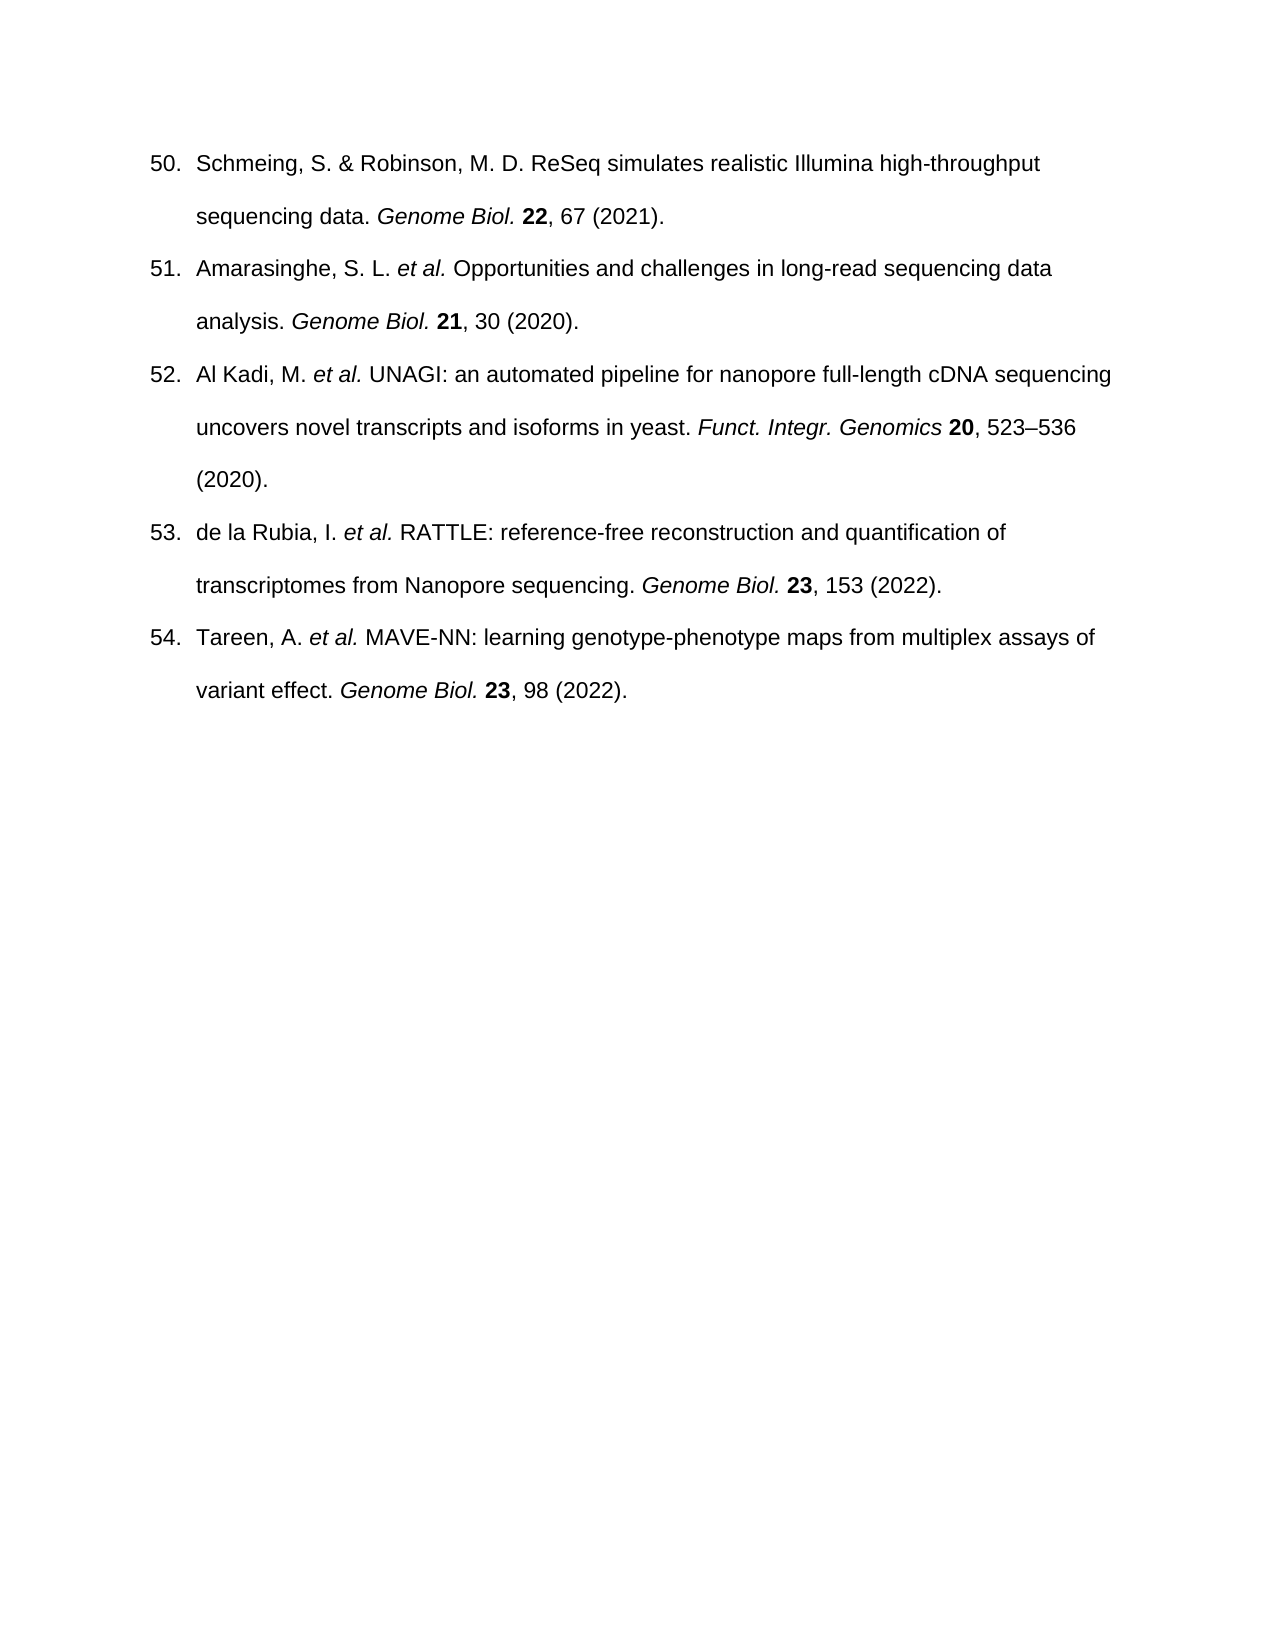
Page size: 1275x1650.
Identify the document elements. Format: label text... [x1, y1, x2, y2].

text 51. Amarasinghe, S. L. et al. Opportunities and challenges in long-read sequencing data analysis. Genome Biol. 21, 30 (2020). [150, 255, 1125, 334]
text 54. Tareen, A. et al. MAVE-NN: learning genotype-phenotype maps from multiplex assays of variant effect. Genome Biol. 23, 98 (2022). [150, 624, 1125, 703]
text 50. Schmeing, S. & Robinson, M. D. ReSeq simulates realistic Illumina high-throughput sequencing data. Genome Biol. 22, 67 (2021). [150, 150, 1125, 229]
text 52. Al Kadi, M. et al. UNAGI: an automated pipeline for nanopore full-length cDNA sequencing uncovers novel transcripts and isoforms in yeast. Funct. Integr. Genomics 20, 523–536 (2020). [150, 361, 1125, 493]
text 53. de la Rubia, I. et al. RATTLE: reference-free reconstruction and quantification of transcriptomes from Nanopore sequencing. Genome Biol. 23, 153 (2022). [150, 519, 1125, 598]
